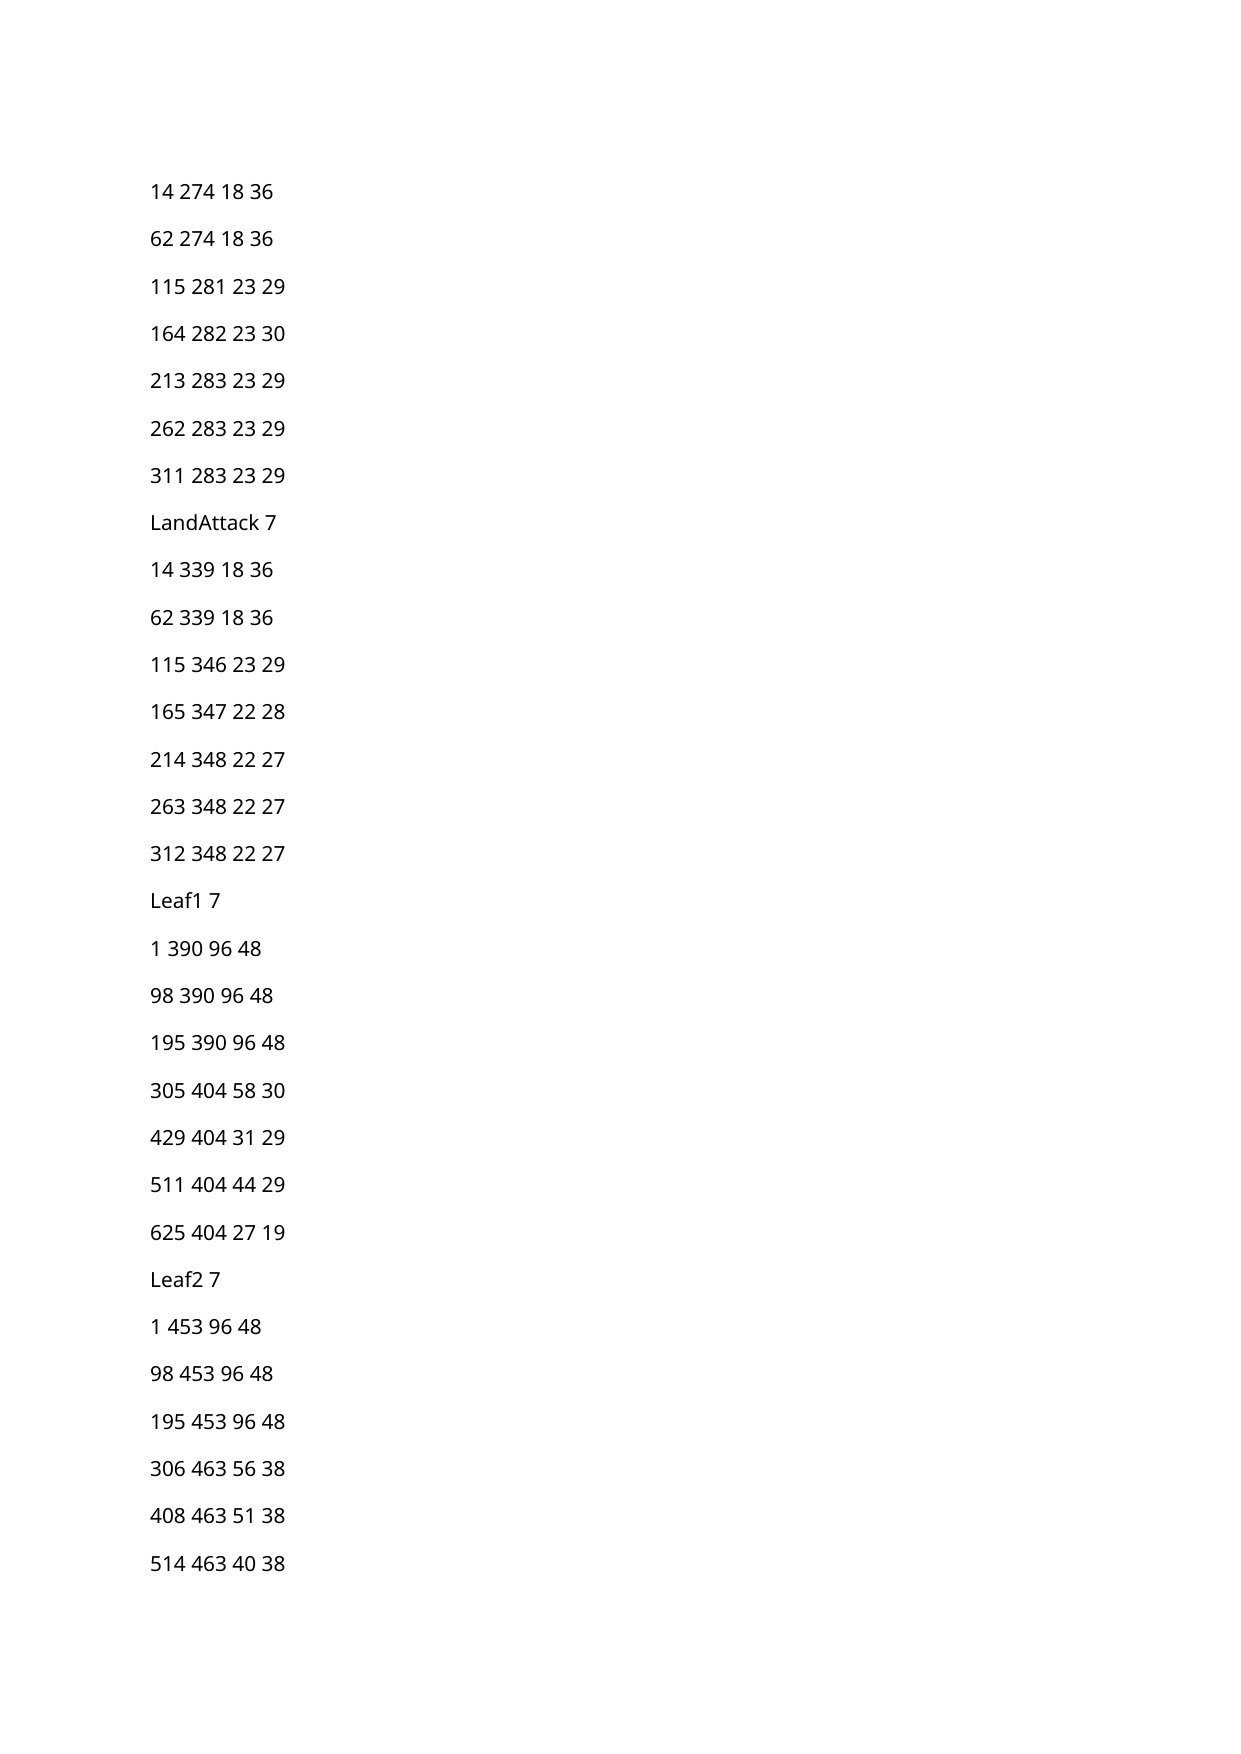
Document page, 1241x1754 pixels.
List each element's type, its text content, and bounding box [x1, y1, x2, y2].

text 115 281 23 29 [150, 272, 1090, 300]
text 262 283 23 29 [150, 414, 1090, 442]
text LandAttack 7 [150, 508, 1090, 537]
text Leaf2 7 [150, 1265, 1090, 1293]
text 263 348 22 27 [150, 792, 1090, 820]
text 14 274 18 36 [150, 177, 1090, 206]
text 305 404 58 30 [150, 1076, 1090, 1104]
text 14 339 18 36 [150, 556, 1090, 584]
text 511 404 44 29 [150, 1170, 1090, 1199]
text 312 348 22 27 [150, 839, 1090, 868]
text 1 390 96 48 [150, 934, 1090, 962]
text 98 390 96 48 [150, 981, 1090, 1009]
text 514 463 40 38 [150, 1549, 1090, 1577]
text 62 274 18 36 [150, 224, 1090, 253]
text 165 347 22 28 [150, 697, 1090, 726]
text 195 453 96 48 [150, 1407, 1090, 1435]
text 311 283 23 29 [150, 461, 1090, 489]
text 213 283 23 29 [150, 366, 1090, 395]
text 195 390 96 48 [150, 1028, 1090, 1057]
text 98 453 96 48 [150, 1359, 1090, 1388]
text 62 339 18 36 [150, 603, 1090, 631]
text 429 404 31 29 [150, 1123, 1090, 1151]
text 115 346 23 29 [150, 650, 1090, 678]
text 1 453 96 48 [150, 1312, 1090, 1341]
text 306 463 56 38 [150, 1454, 1090, 1482]
text 625 404 27 19 [150, 1218, 1090, 1246]
text 164 282 23 30 [150, 319, 1090, 347]
text 214 348 22 27 [150, 745, 1090, 773]
text Leaf1 7 [150, 887, 1090, 915]
text 408 463 51 38 [150, 1501, 1090, 1530]
